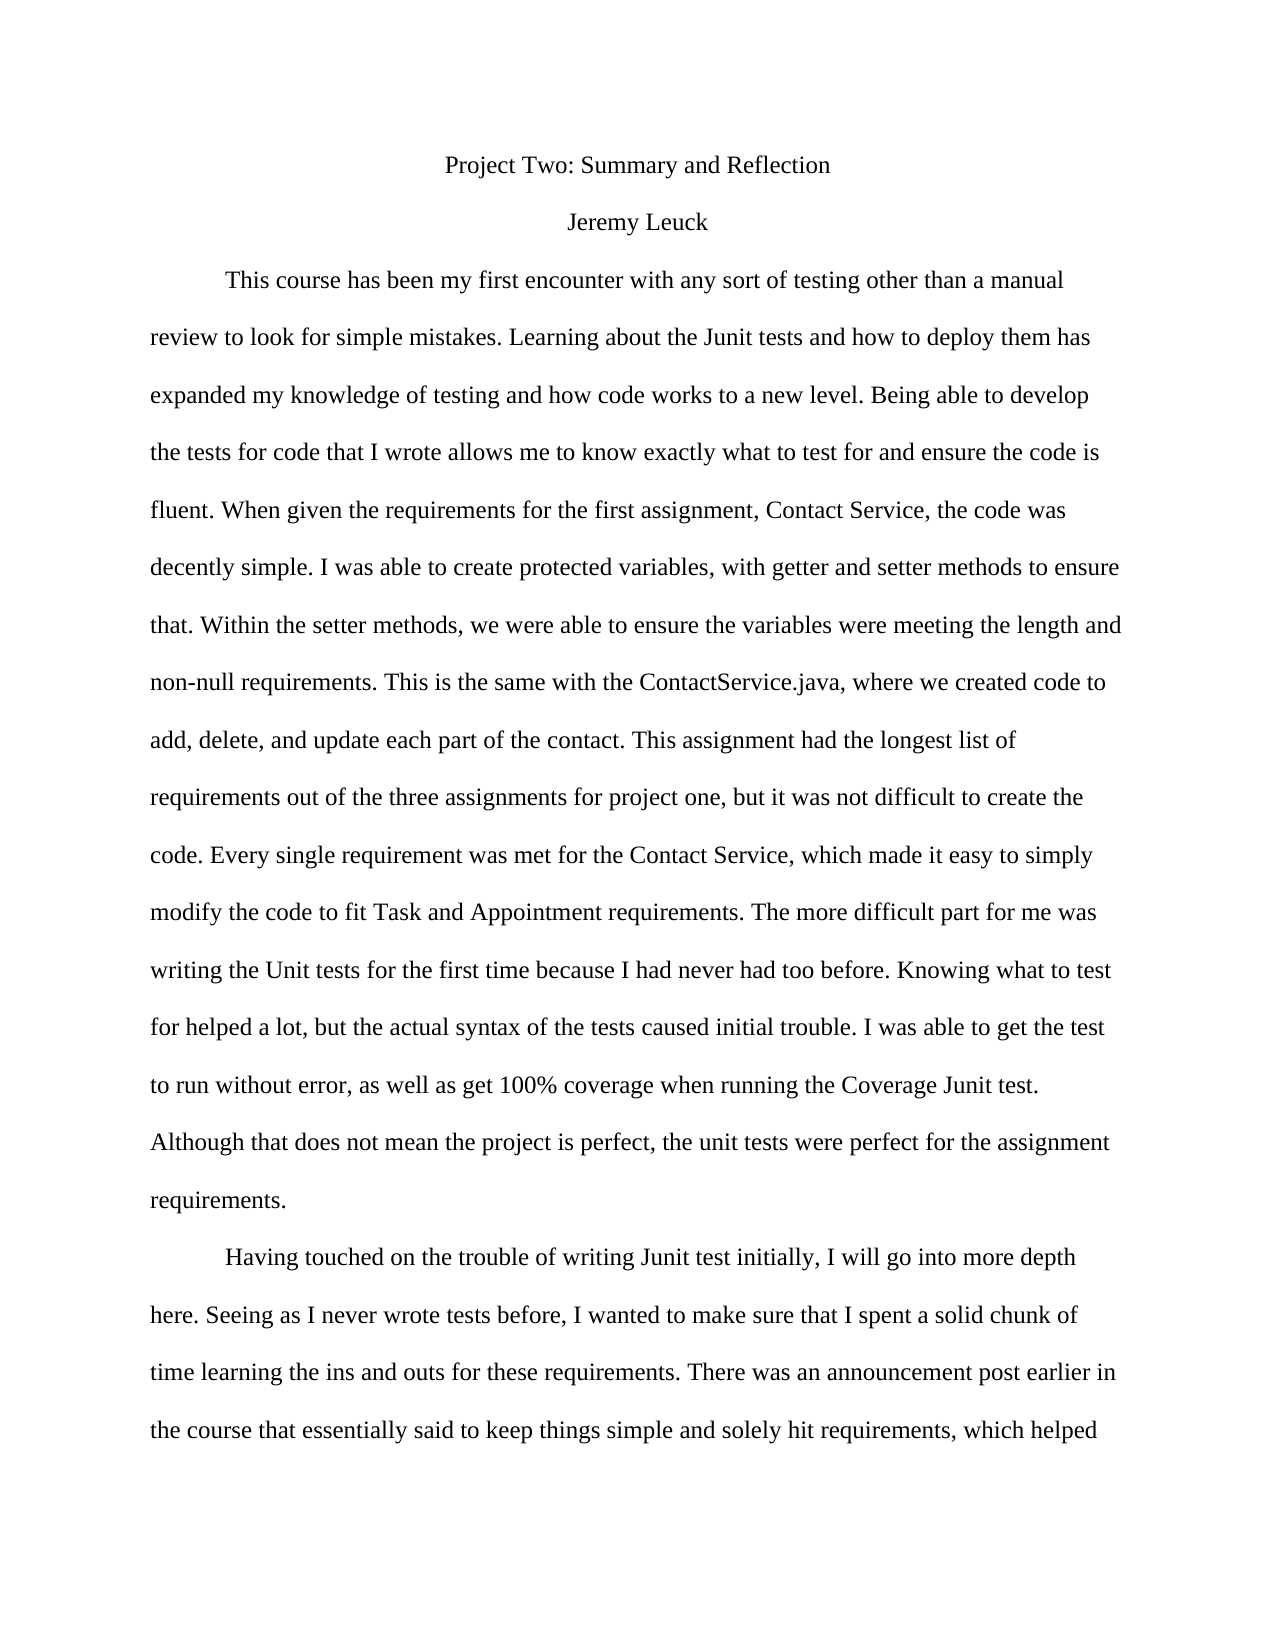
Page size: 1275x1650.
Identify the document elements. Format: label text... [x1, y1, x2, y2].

text This course has been my first encounter with any sort of testing other than a manual review to look for simple mistakes. Learning about the Junit tests and how to deploy them has expanded my knowledge of testing and how code works to a new level. Being able to develop the tests for code that I wrote allows me to know exactly what to test for and ensure the code is fluent. When given the requirements for the first assignment, Contact Service, the code was decently simple. I was able to create protected variables, with getter and setter methods to ensure that. Within the setter methods, we were able to ensure the variables were meeting the length and non-null requirements. This is the same with the ContactService.java, where we created code to add, delete, and update each part of the contact. This assignment had the longest list of requirements out of the three assignments for project one, but it was not difficult to create the code. Every single requirement was met for the Contact Service, which made it easy to simply modify the code to fit Task and Appointment requirements. The more difficult part for me was writing the Unit tests for the first time because I had never had too before. Knowing what to test for helped a lot, but the actual syntax of the tests caused initial trouble. I was able to get the test to run without error, as well as get 100% coverage when running the Coverage Junit test. Although that does not mean the project is perfect, the unit tests were perfect for the assignment requirements. [150, 265, 1125, 1214]
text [150, 1242, 1125, 1444]
text Jeremy Leuck [150, 207, 1125, 236]
text Project Two: Summary and Reflection [150, 150, 1125, 179]
